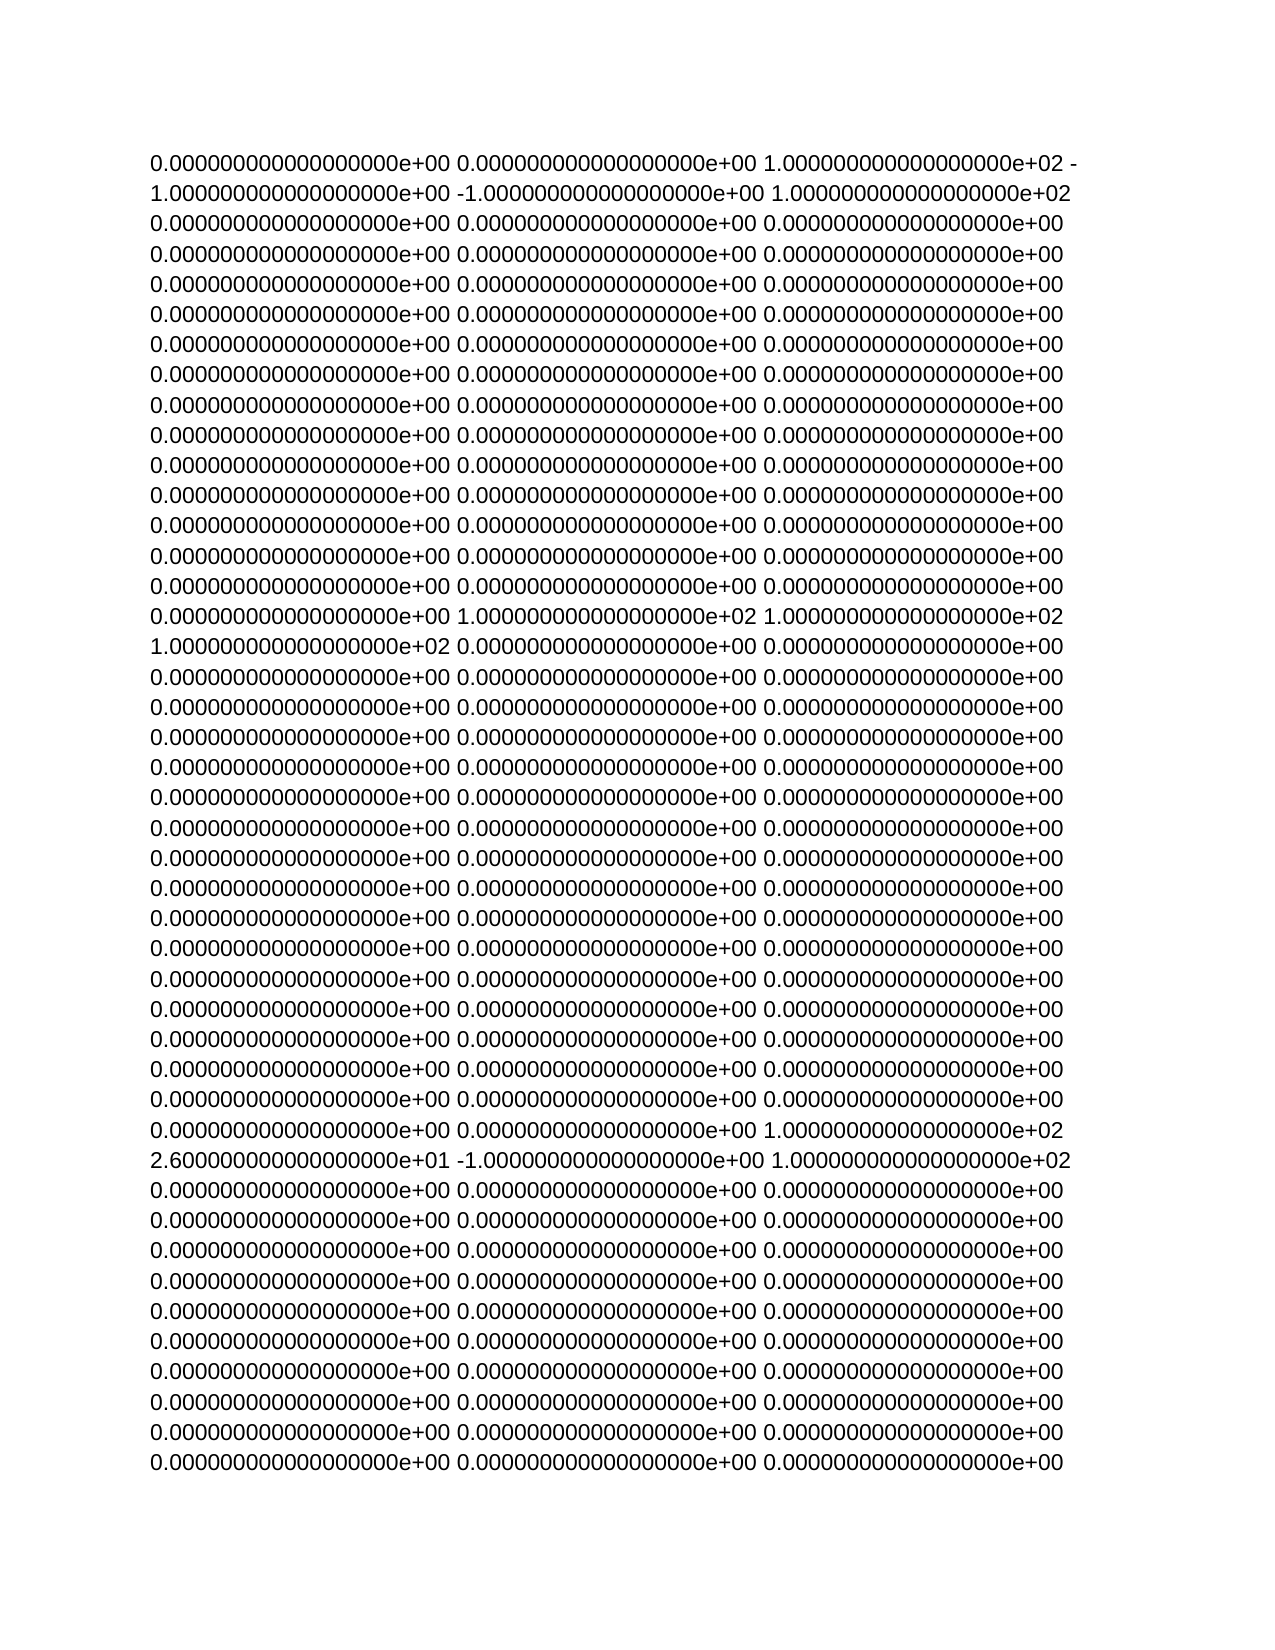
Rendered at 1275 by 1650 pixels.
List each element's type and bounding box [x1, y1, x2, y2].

text [150, 150, 1125, 629]
text [150, 633, 1125, 1475]
